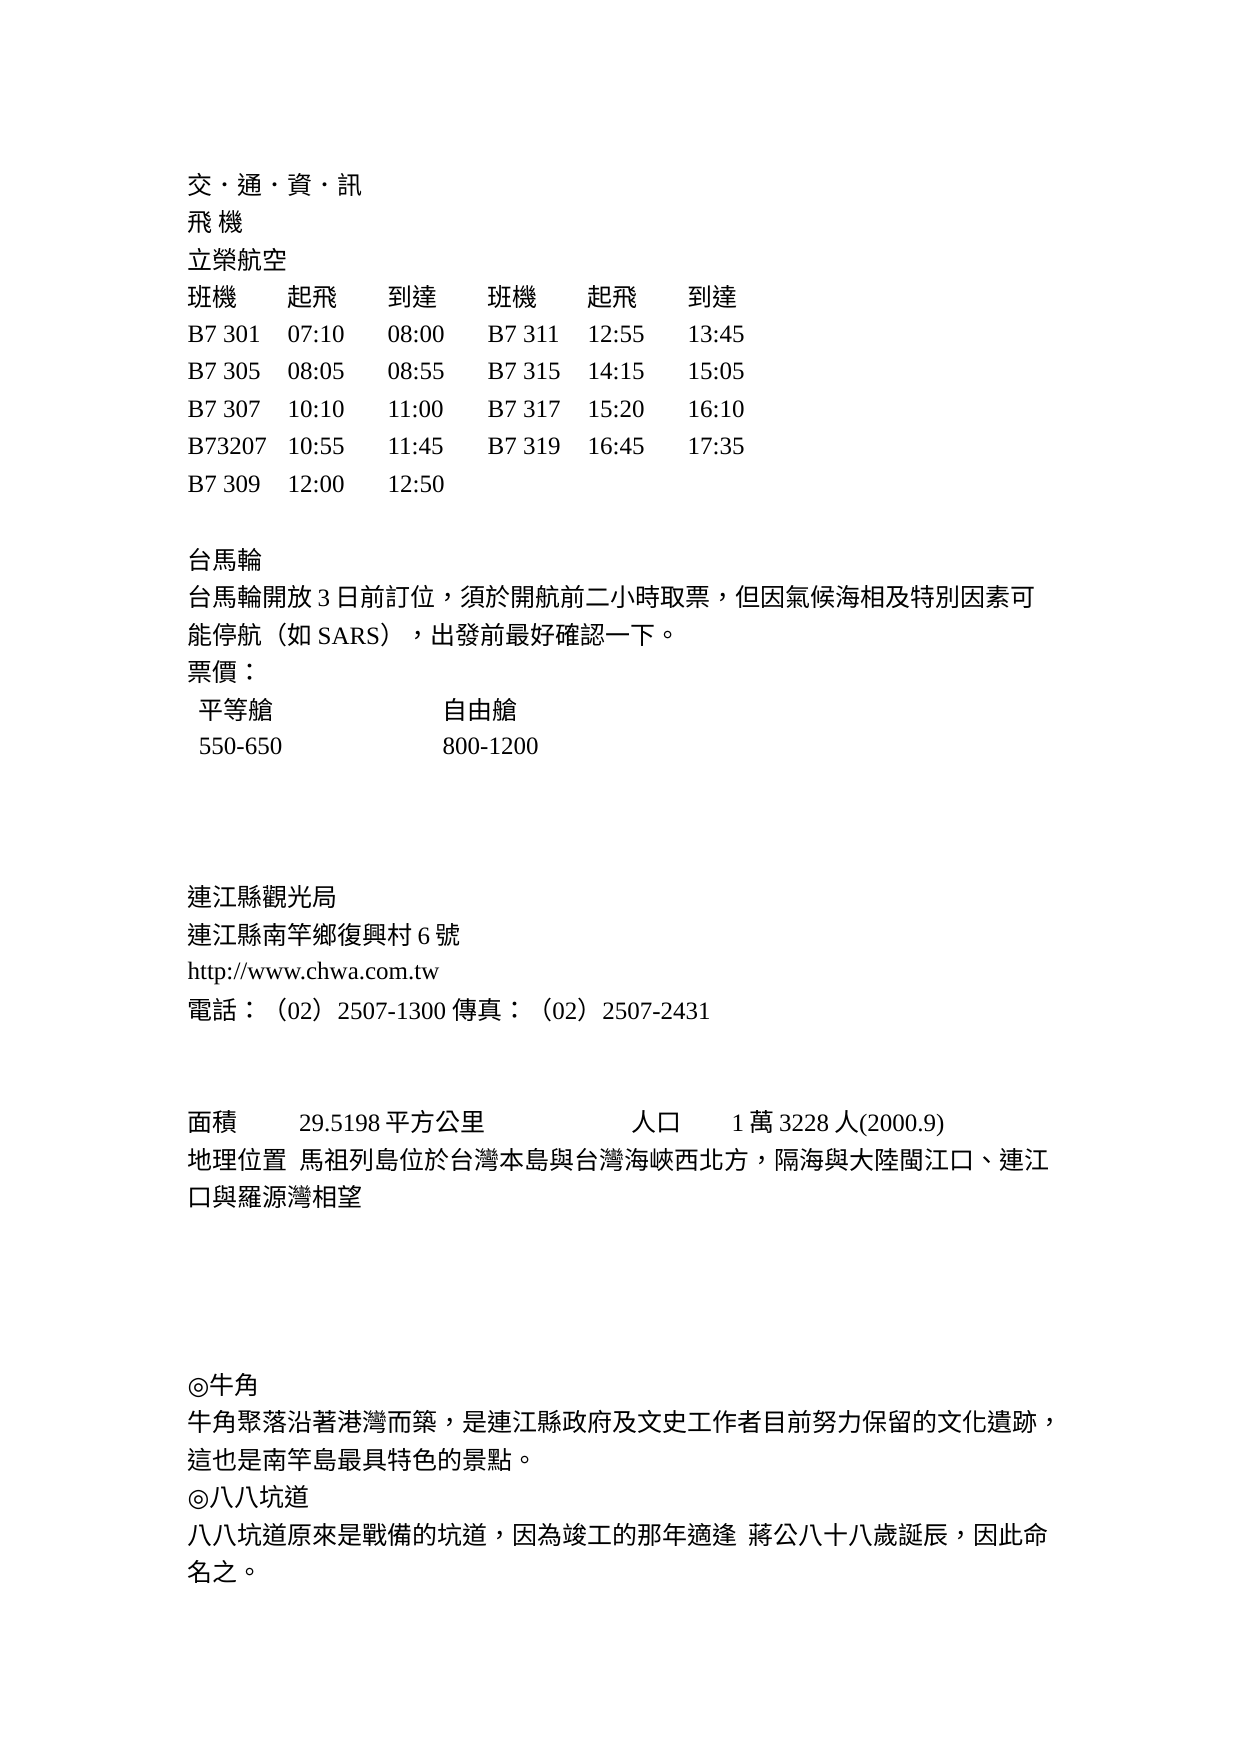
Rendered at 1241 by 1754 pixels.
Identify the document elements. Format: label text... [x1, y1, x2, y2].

text 地理位置 馬祖列島位於台灣本島與台灣海峽西北方，隔海與大陸閩江口、連江口與羅源灣相望 [187, 1139, 1053, 1214]
text ◎牛角 [187, 1364, 1053, 1402]
text ◎八八坑道 [187, 1477, 1053, 1514]
text 八八坑道原來是戰備的坑道，因為竣工的那年適逢 蔣公八十八歲誕辰，因此命名之。 [187, 1514, 1053, 1589]
text 台馬輪開放3日前訂位，須於開航前二小時取票，但因氣候海相及特別因素可能停航（如SARS），出發前最好確認一下。 [187, 577, 1053, 652]
text 立榮航空 [187, 239, 1053, 277]
text B73207 10:55 11:45 B7 319 16:45 17:35 [187, 427, 1053, 464]
text 面積 29.5198平方公里 人口 1萬3228人(2000.9) [187, 1102, 1053, 1139]
text 班機 起飛 到達 班機 起飛 到達 [187, 277, 1053, 314]
text 連江縣南竿鄉復興村6號 [187, 914, 1053, 952]
text 電話：（02）2507-1300 傳真：（02）2507-2431 [187, 989, 1053, 1027]
text 票價： [187, 652, 1053, 689]
text B7 305 08:05 08:55 B7 315 14:15 15:05 [187, 352, 1053, 389]
text B7 309 12:00 12:50 [187, 464, 1053, 502]
text 平等艙 自由艙 [199, 689, 1053, 727]
text 飛 機 [187, 202, 1053, 239]
text B7 307 10:10 11:00 B7 317 15:20 16:10 [187, 389, 1053, 427]
text 連江縣觀光局 [187, 877, 1053, 914]
text 550-650 800-1200 [199, 727, 1053, 764]
text 交．通．資．訊 [187, 164, 1053, 202]
text http://www.chwa.com.tw [187, 952, 1053, 989]
text 台馬輪 [187, 539, 1053, 577]
text 牛角聚落沿著港灣而築，是連江縣政府及文史工作者目前努力保留的文化遺跡，這也是南竿島最具特色的景點。 [187, 1402, 1053, 1477]
text B7 301 07:10 08:00 B7 311 12:55 13:45 [187, 314, 1053, 352]
